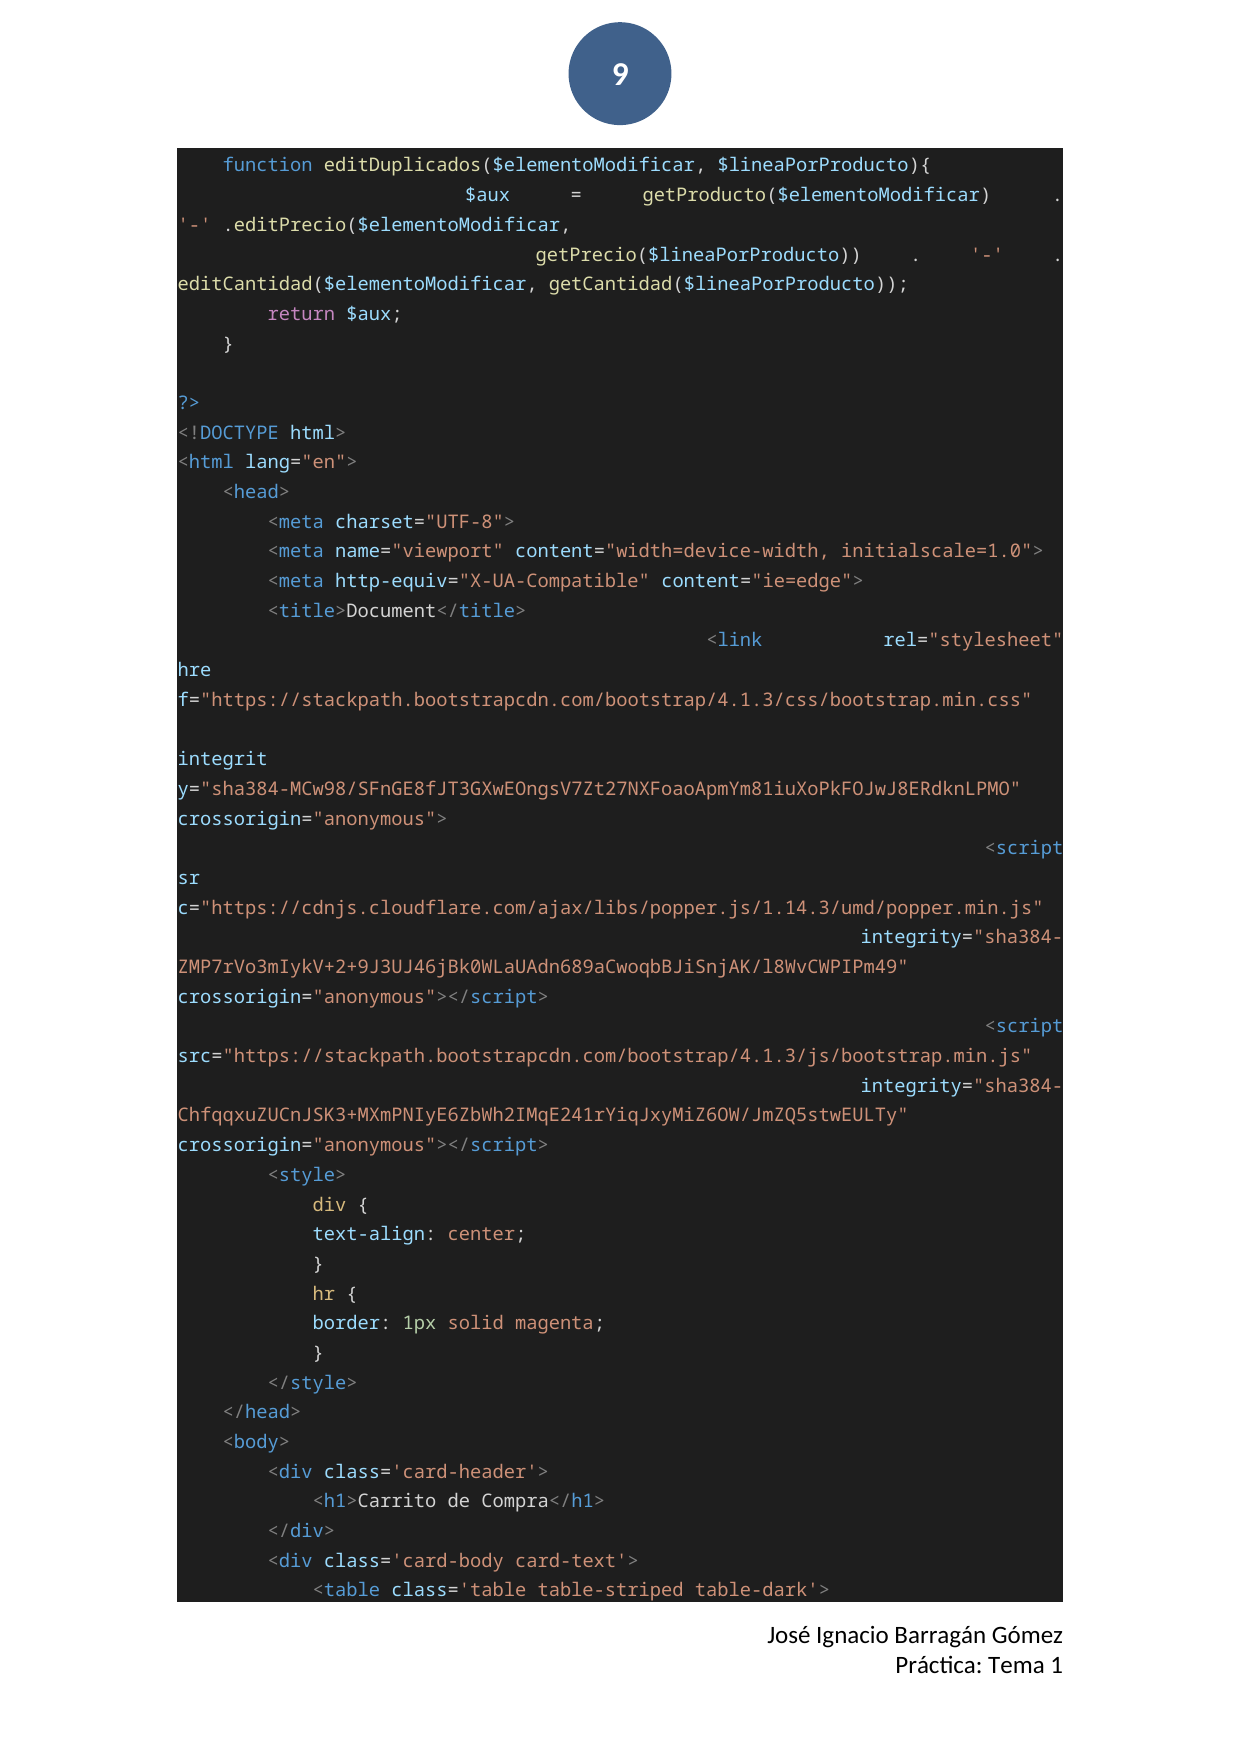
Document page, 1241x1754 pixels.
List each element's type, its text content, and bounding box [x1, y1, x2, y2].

text } [177, 1335, 1063, 1365]
text ?> [177, 385, 1063, 415]
text getPrecio($lineaPorProducto)) . '-' . editCantidad($elementoModificar, getCantidad($lineaPorProducto)); [177, 237, 1063, 296]
text <h1>Carrito de Compra</h1> [177, 1483, 1063, 1513]
text <script src="https://stackpath.bootstrapcdn.com/bootstrap/4.1.3/js/bootstrap.min.js" [177, 1008, 1063, 1068]
text integrity="sha384-ZMP7rVo3mIykV+2+9J3UJ46jBk0WLaUAdn689aCwoqbBJiSnjAK/l8WvCWPIPm49" crossorigin="anonymous"></script> [177, 919, 1063, 1008]
text <!DOCTYPE html> [177, 415, 1063, 444]
text return $aux; [177, 296, 1063, 326]
text <html lang="en"> [177, 444, 1063, 474]
text text-align: center; [177, 1216, 1063, 1246]
text hr { [177, 1276, 1063, 1305]
text $aux = getProducto($elementoModificar) . '-' .editPrecio($elementoModificar, [177, 177, 1063, 237]
text border: 1px solid magenta; [177, 1305, 1063, 1335]
text <head> [177, 474, 1063, 504]
text <meta charset="UTF-8"> [177, 504, 1063, 533]
text <meta name="viewport" content="width=device-width, initialscale=1.0"> [177, 533, 1063, 563]
text integrity="sha384-ChfqqxuZUCnJSK3+MXmPNIyE6ZbWh2IMqE241rYiqJxyMiZ6OW/JmZQ5stwEULTy" crossorigin="anonymous"></script> [177, 1068, 1063, 1157]
text <table class='table table-striped table-dark'> [177, 1573, 1063, 1602]
text <link rel="stylesheet" href="https://stackpath.bootstrapcdn.com/bootstrap/4.1.3/css/bootstrap.min.css" [177, 623, 1063, 712]
text <div class='card-header'> [177, 1454, 1063, 1483]
text </div> [177, 1513, 1063, 1543]
text <script src="https://cdnjs.cloudflare.com/ajax/libs/popper.js/1.14.3/umd/popper.min.js" [177, 830, 1063, 919]
text } [177, 1246, 1063, 1276]
text <style> [177, 1157, 1063, 1187]
text <div class='card-body card-text'> [177, 1543, 1063, 1573]
text <meta http-equiv="X-UA-Compatible" content="ie=edge"> [177, 563, 1063, 593]
text </style> [177, 1365, 1063, 1394]
text <body> [177, 1424, 1063, 1454]
text div { [177, 1187, 1063, 1216]
text </head> [177, 1394, 1063, 1424]
text integrity="sha384-MCw98/SFnGE8fJT3GXwEOngsV7Zt27NXFoaoApmYm81iuXoPkFOJwJ8ERdknLPMO" crossorigin="anonymous"> [177, 712, 1063, 830]
text function editDuplicados($elementoModificar, $lineaPorProducto){ [177, 148, 1063, 177]
text } [177, 326, 1063, 355]
text <title>Document</title> [177, 593, 1063, 623]
